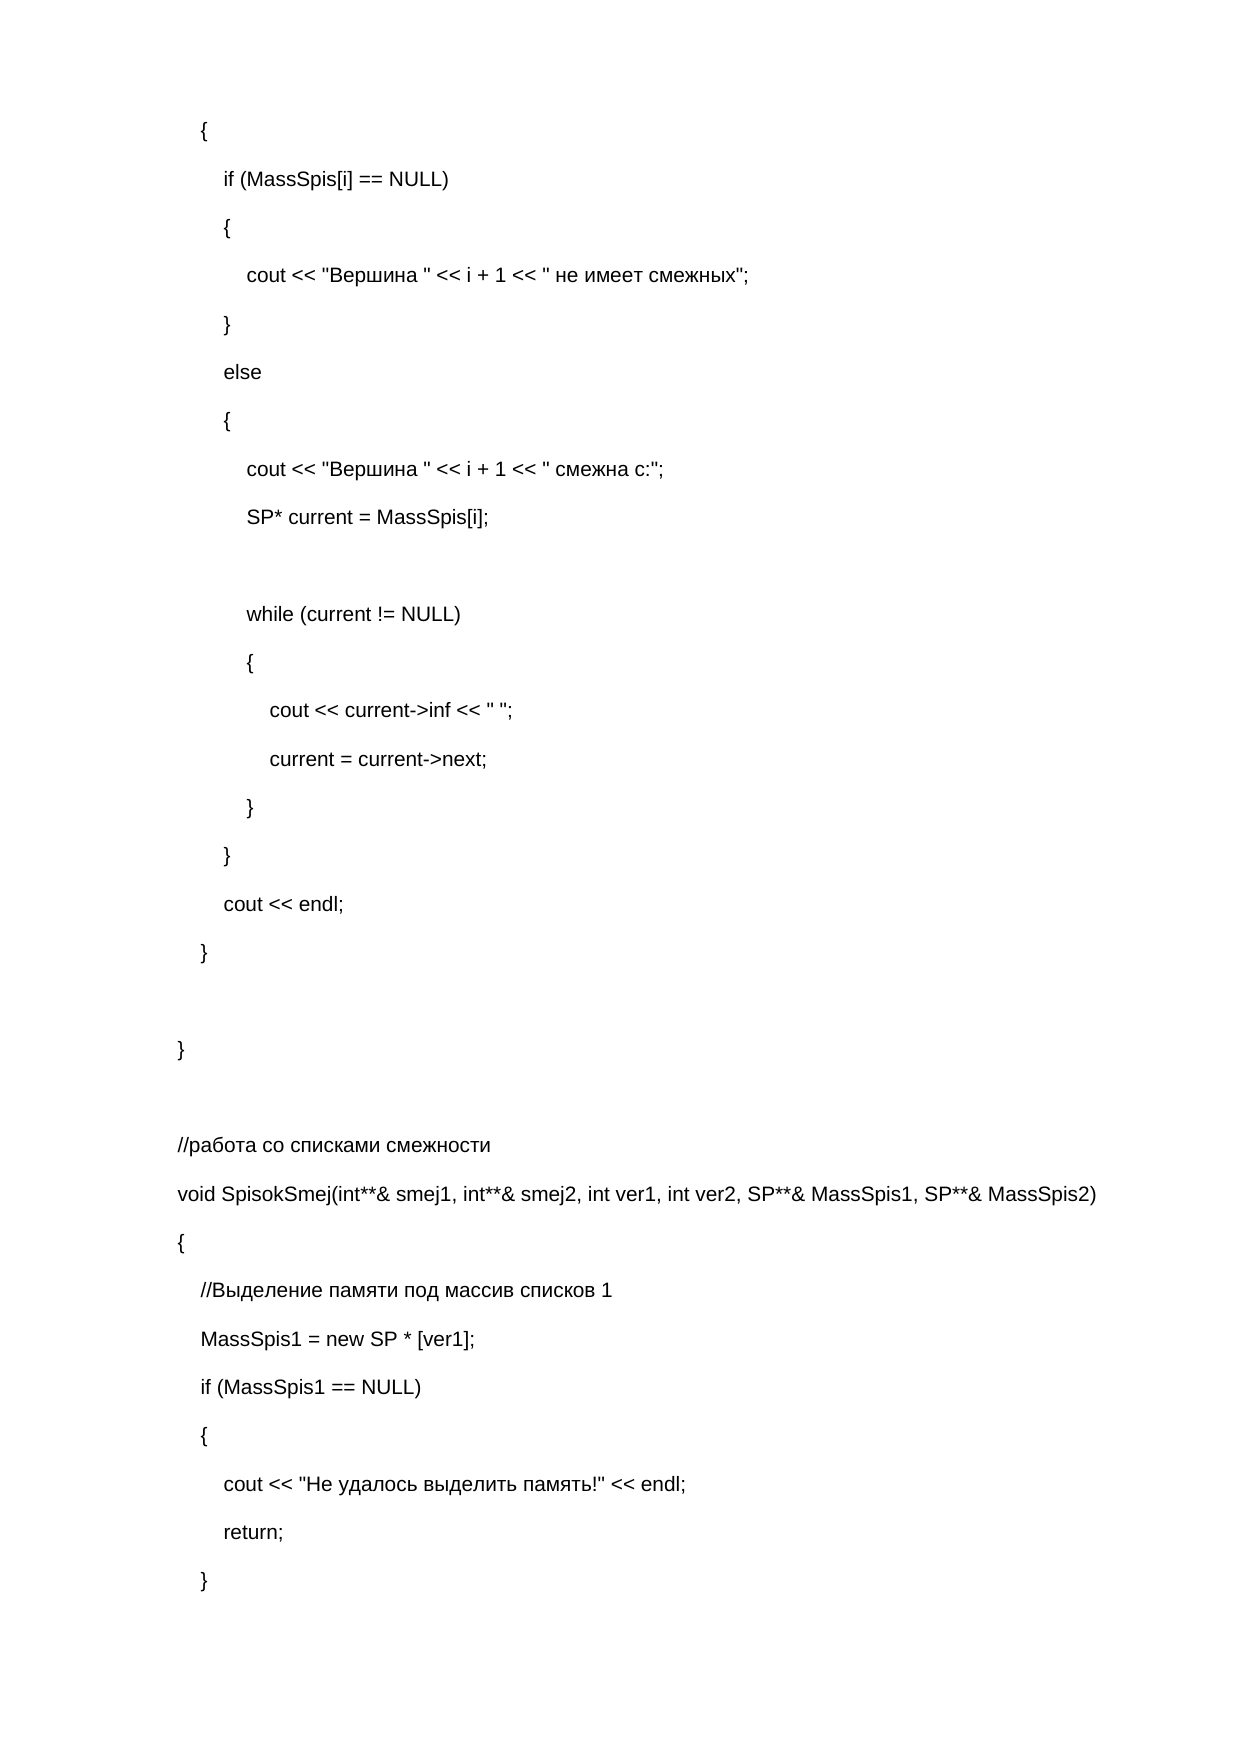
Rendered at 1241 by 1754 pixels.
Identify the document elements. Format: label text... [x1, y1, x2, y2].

text current = current->next; [177, 746, 1152, 770]
text cout << endl; [177, 891, 1152, 915]
text cout << current->inf << " "; [177, 698, 1152, 722]
text cout << "Не удалось выделить память!" << endl; [177, 1471, 1152, 1495]
text if (MassSpis1 == NULL) [177, 1375, 1152, 1399]
text } [177, 1036, 1152, 1060]
text if (MassSpis[i] == NULL) [177, 166, 1152, 190]
text { [177, 650, 1152, 674]
text MassSpis1 = new SP * [ver1]; [177, 1326, 1152, 1350]
text return; [177, 1520, 1152, 1544]
text SP* current = MassSpis[i]; [177, 505, 1152, 529]
text { [177, 1423, 1152, 1447]
text } [177, 843, 1152, 867]
text } [177, 795, 1152, 819]
text //Выделение памяти под массив списков 1 [177, 1278, 1152, 1302]
text while (current != NULL) [177, 601, 1152, 625]
text } [177, 311, 1152, 335]
text void SpisokSmej(int**& smej1, int**& smej2, int ver1, int ver2, SP**& MassSpis1, SP**& MassSpis2) [177, 1181, 1152, 1205]
text { [177, 1230, 1152, 1254]
text cout << "Вершина " << i + 1 << " смежна с:"; [177, 456, 1152, 480]
text { [177, 215, 1152, 239]
text } [177, 1568, 1152, 1592]
text cout << "Вершина " << i + 1 << " не имеет смежных"; [177, 263, 1152, 287]
text } [177, 940, 1152, 964]
text { [177, 408, 1152, 432]
text { [177, 118, 1152, 142]
text else [177, 360, 1152, 384]
text //работа со списками смежности [177, 1133, 1152, 1157]
